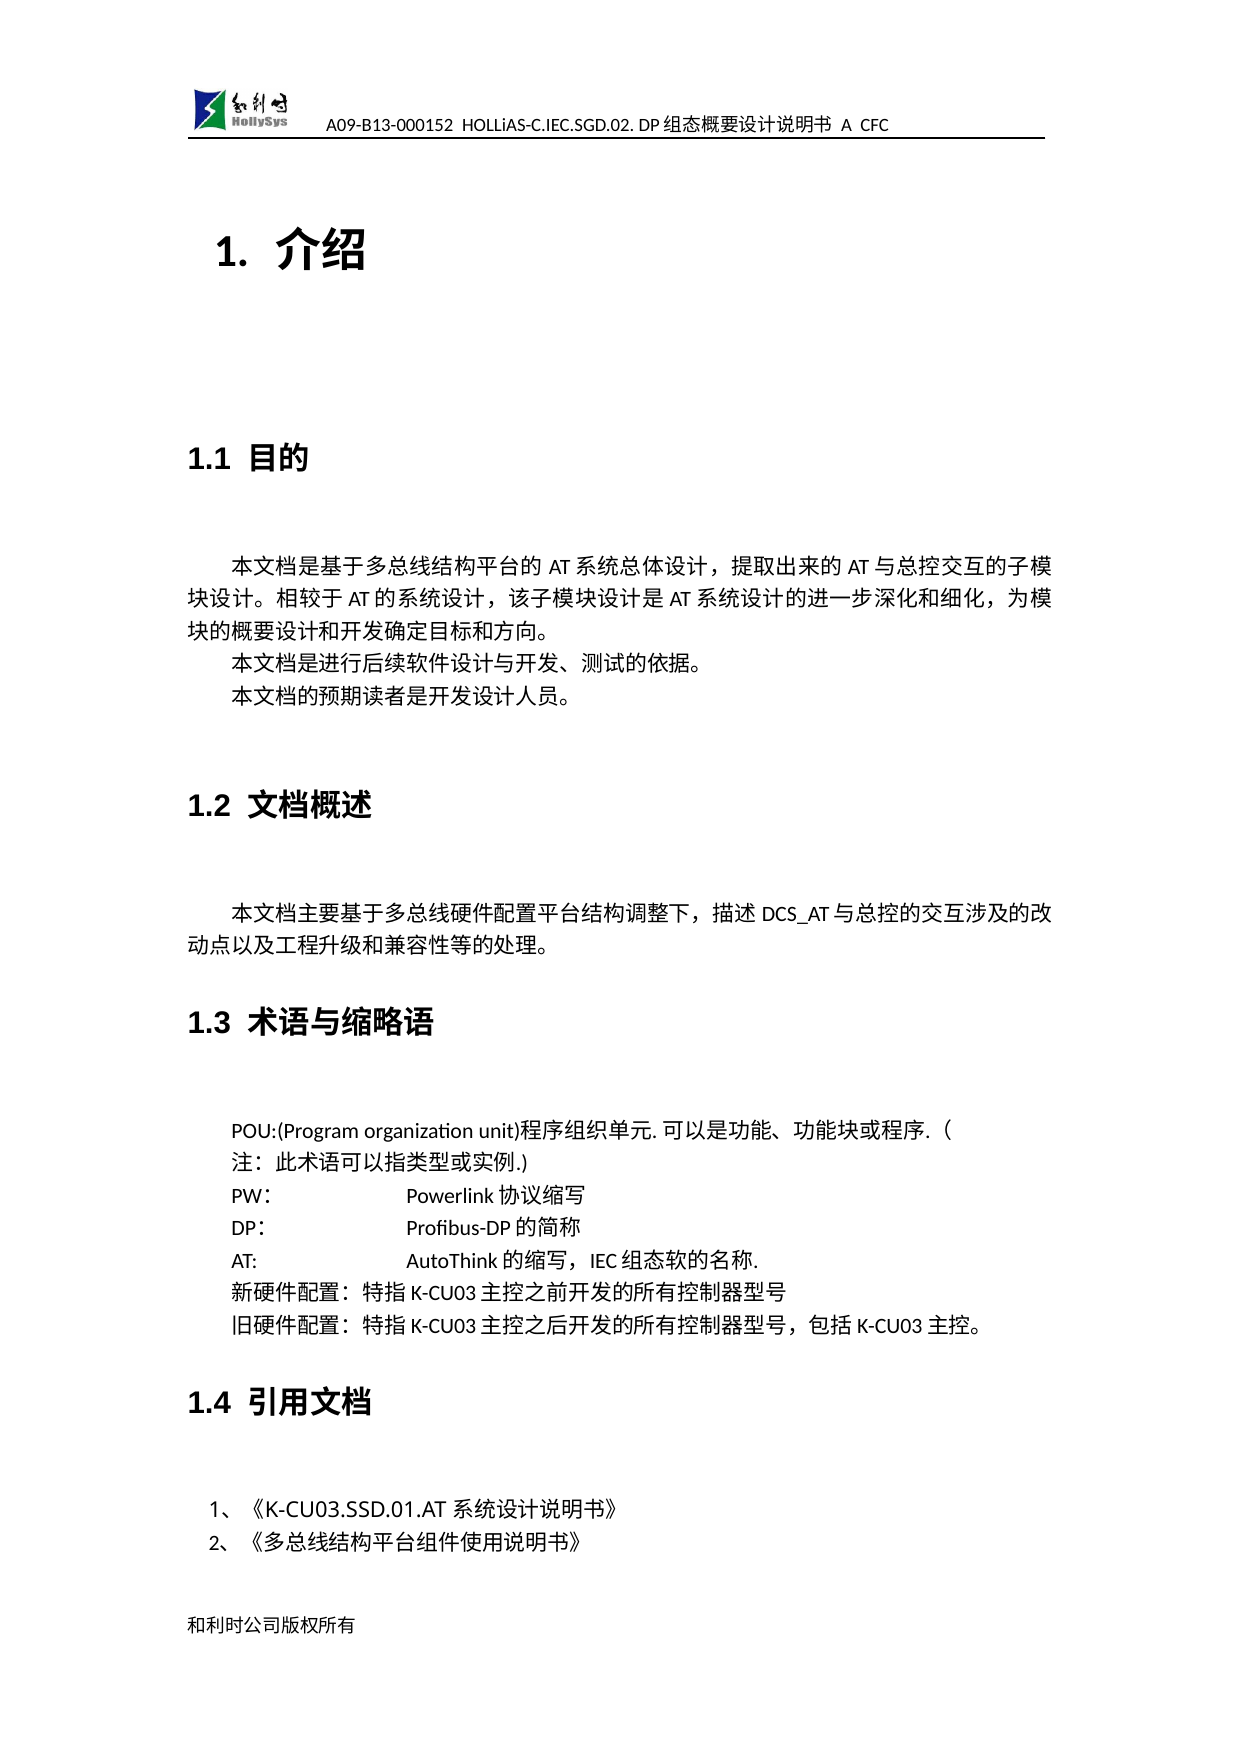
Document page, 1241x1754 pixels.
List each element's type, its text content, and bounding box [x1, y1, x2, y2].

text DP： Profibus-DP的简称 [187, 1210, 1053, 1242]
text 本文档是进行后续软件设计与开发、测试的依据。 [187, 646, 1053, 678]
text AT: AutoThink的缩写，IEC组态软的名称. [187, 1242, 1053, 1275]
subtitle 文档概述 [187, 770, 1053, 835]
text PW： Powerlink协议缩写 [187, 1177, 1053, 1210]
text 旧硬件配置：特指K-CU03主控之后开发的所有控制器型号，包括K-CU03主控。 [187, 1307, 1053, 1340]
picture [193, 88, 288, 132]
subtitle 目的 [187, 423, 1053, 488]
text 本文档的预期读者是开发设计人员。 [187, 678, 1053, 711]
text 本文档主要基于多总线硬件配置平台结构调整下，描述DCS_AT与总控的交互涉及的改动点以及工程升级和兼容性等的处理。 [187, 895, 1053, 960]
text 本文档是基于多总线结构平台的AT系统总体设计，提取出来的AT与总控交互的子模块设计。相较于AT的系统设计，该子模块设计是AT系统设计的进一步深化和细化，为模块的概要设计和开发确定目标和方向。 [187, 548, 1053, 646]
text POU:(Program organization unit)程序组织单元. 可以是功能、功能块或程序.（ [187, 1112, 1053, 1145]
text 1、《K-CU03.SSD.01.AT 系统设计说明书》 [187, 1492, 1053, 1524]
text 新硬件配置：特指K-CU03主控之前开发的所有控制器型号 [187, 1275, 1053, 1307]
text 2、《多总线结构平台组件使用说明书》 [187, 1524, 1053, 1557]
subtitle 术语与缩略语 [187, 987, 1053, 1052]
subtitle 引用文档 [187, 1367, 1053, 1432]
text 注：此术语可以指类型或实例.) [187, 1145, 1053, 1177]
subtitle 介绍 [231, 198, 1053, 295]
